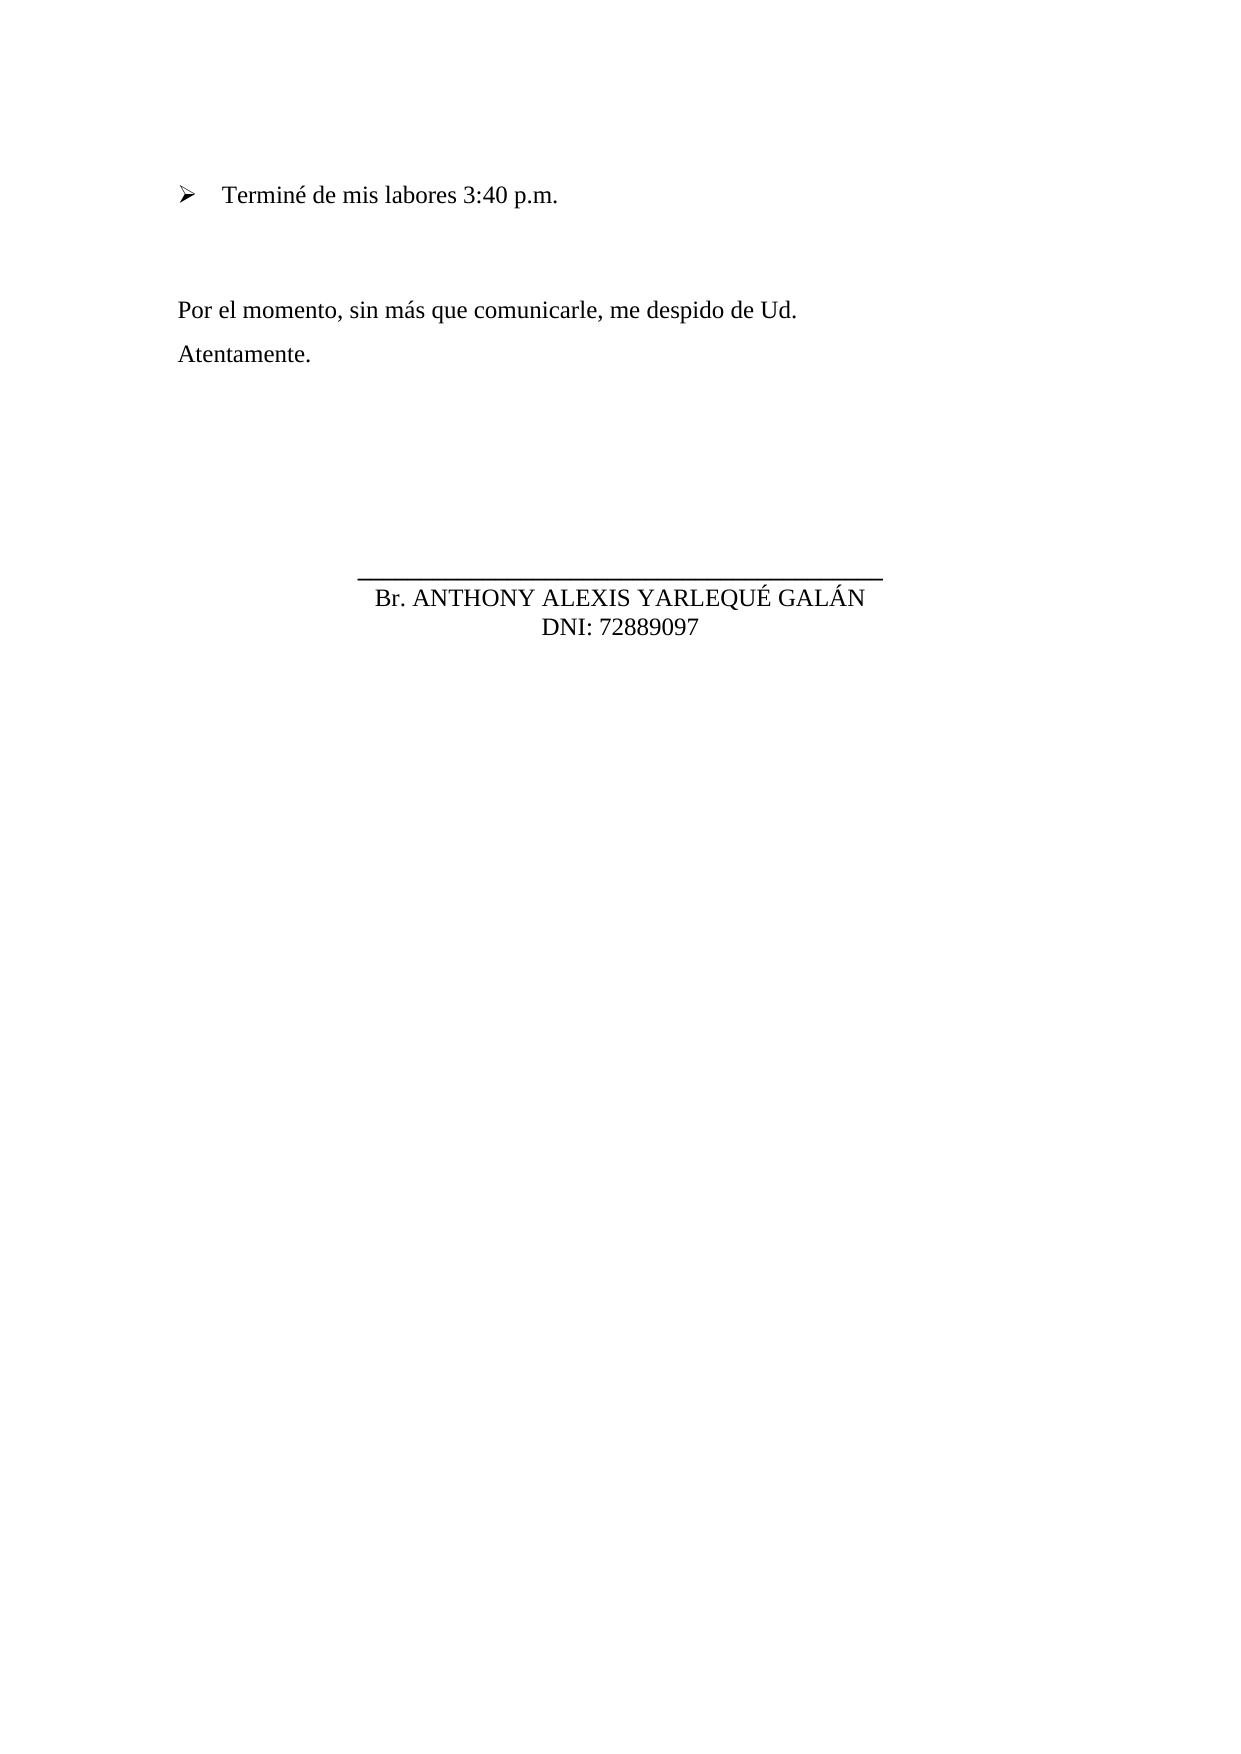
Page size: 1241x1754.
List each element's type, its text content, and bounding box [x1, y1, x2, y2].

text DNI: 72889097 [177, 612, 1063, 641]
text Atentamente. [177, 339, 1063, 367]
list Terminé de mis labores 3:40 p.m. [177, 181, 1063, 209]
text __________________________________________ [177, 554, 1063, 583]
text Por el momento, sin más que comunicarle, me despido de Ud. [177, 296, 1063, 324]
text Br. ANTHONY ALEXIS YARLEQUÉ GALÁN [177, 583, 1063, 612]
